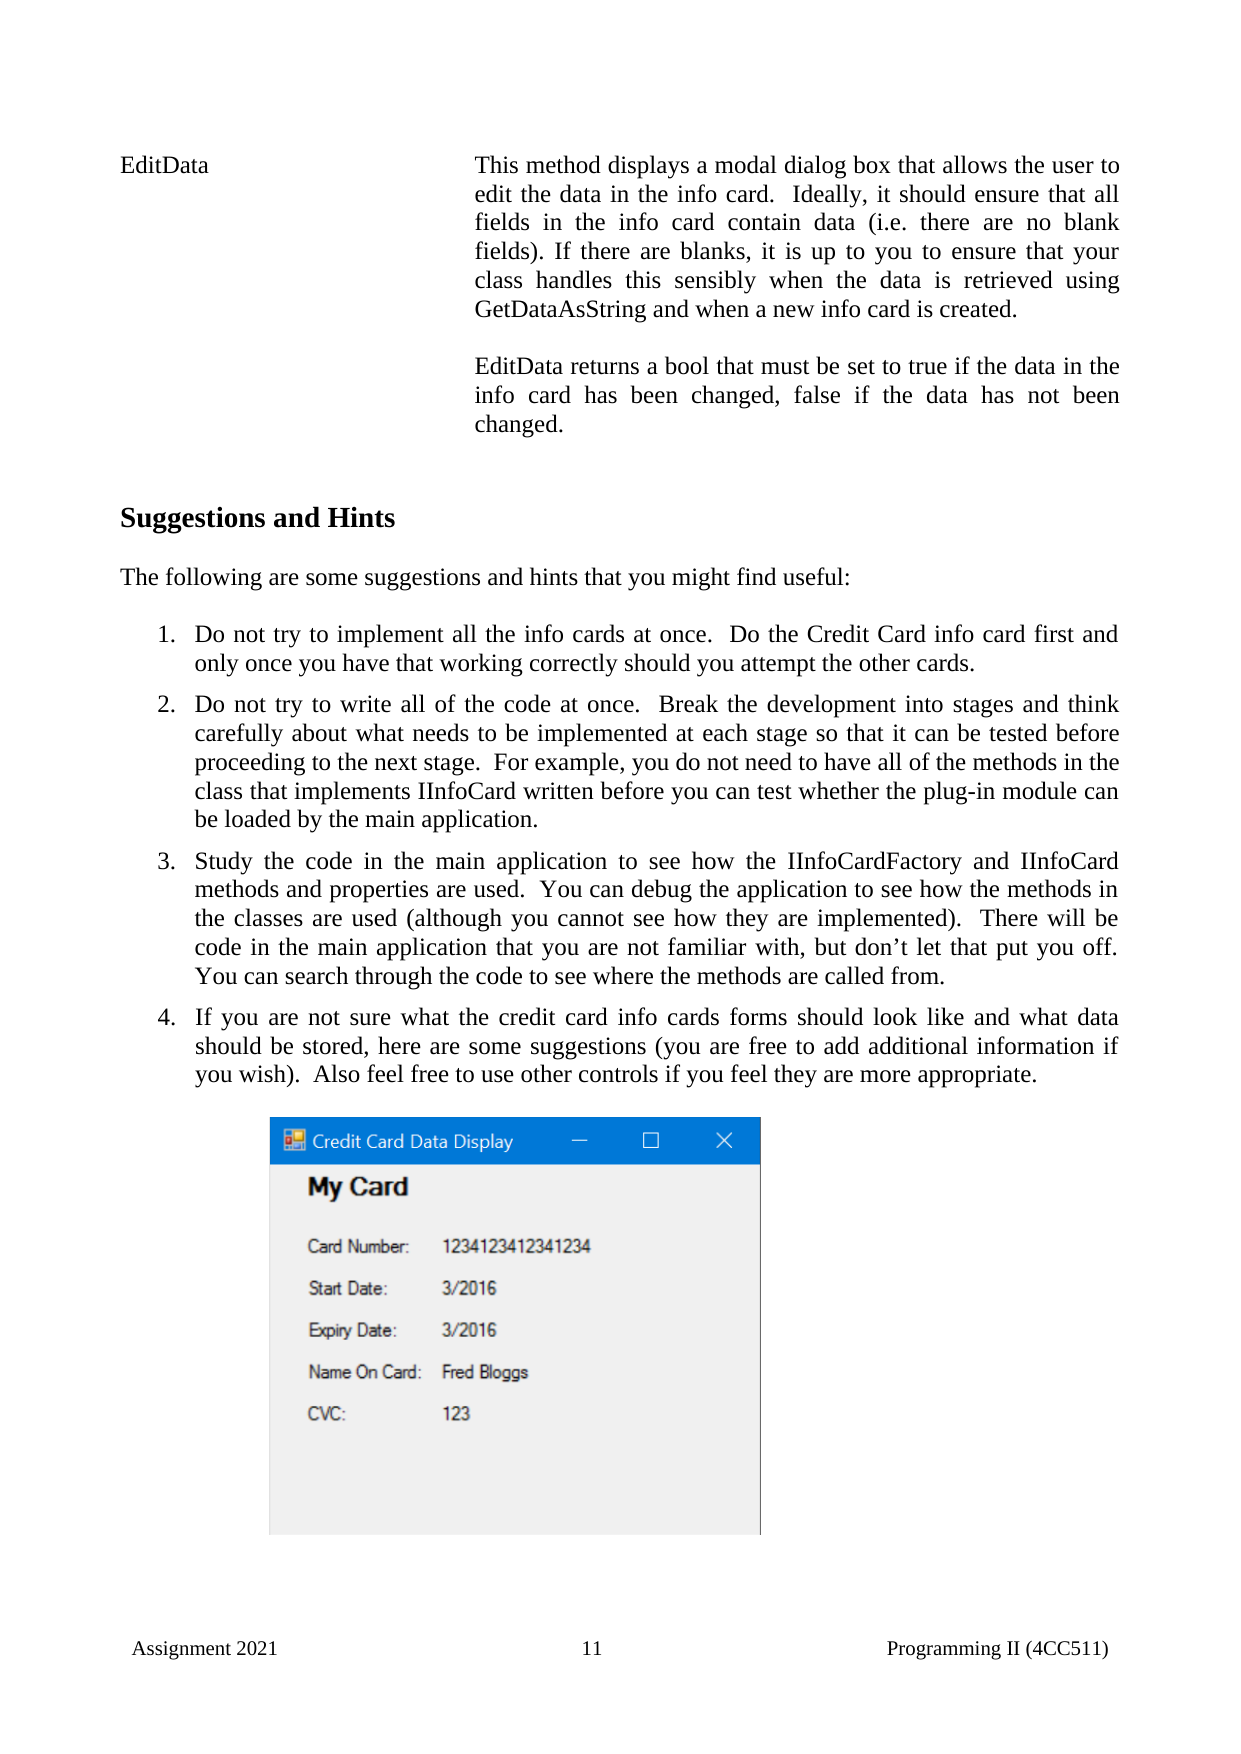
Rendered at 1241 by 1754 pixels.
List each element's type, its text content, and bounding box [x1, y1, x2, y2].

list If you are not sure what the credit card info cards forms should look like and what data should be stored, here are some suggestions (you are free to add additional information if you wish). Also feel free to use other controls if you feel they are more appropriate. [157, 1002, 1120, 1088]
picture [269, 1117, 761, 1535]
text The following are some suggestions and hints that you might find useful: [120, 562, 1120, 591]
text Suggestions and Hints [120, 500, 1120, 533]
list Study the code in the main application to see how the IInfoCardFactory and IInfoCard methods and properties are used. You can debug the application to see how the methods in the classes are used (although you cannot see how they are implemented). There will be code in the main application that you are not familiar with, but don’t let that put you off. You can search through the code to see where the methods are called from. [157, 846, 1120, 989]
text EditData returns a bool that must be set to true if the data in the info card has been changed, false if the data has not been changed. [120, 351, 1120, 437]
text EditData This method displays a modal dialog box that allows the user to edit the data in the info card. Ideally, it should ensure that all fields in the info card contain data (i.e. there are no blank fields). If there are blanks, it is up to you to ensure that your class handles this sensibly when the data is retrieved using GetDataAsString and when a new info card is created. [120, 150, 1120, 322]
list Do not try to write all of the code at once. Break the development into stages and think carefully about what needs to be implemented at each stage so that it can be tested before proceeding to the next stage. For example, you do not need to have all of the methods in the class that implements IInfoCard written before you can test whether the plug-in module can be loaded by the main application. [157, 689, 1120, 833]
list Do not try to implement all the info cards at once. Do the Credit Card info card first and only once you have that working correctly should you attempt the other cards. [157, 619, 1120, 677]
